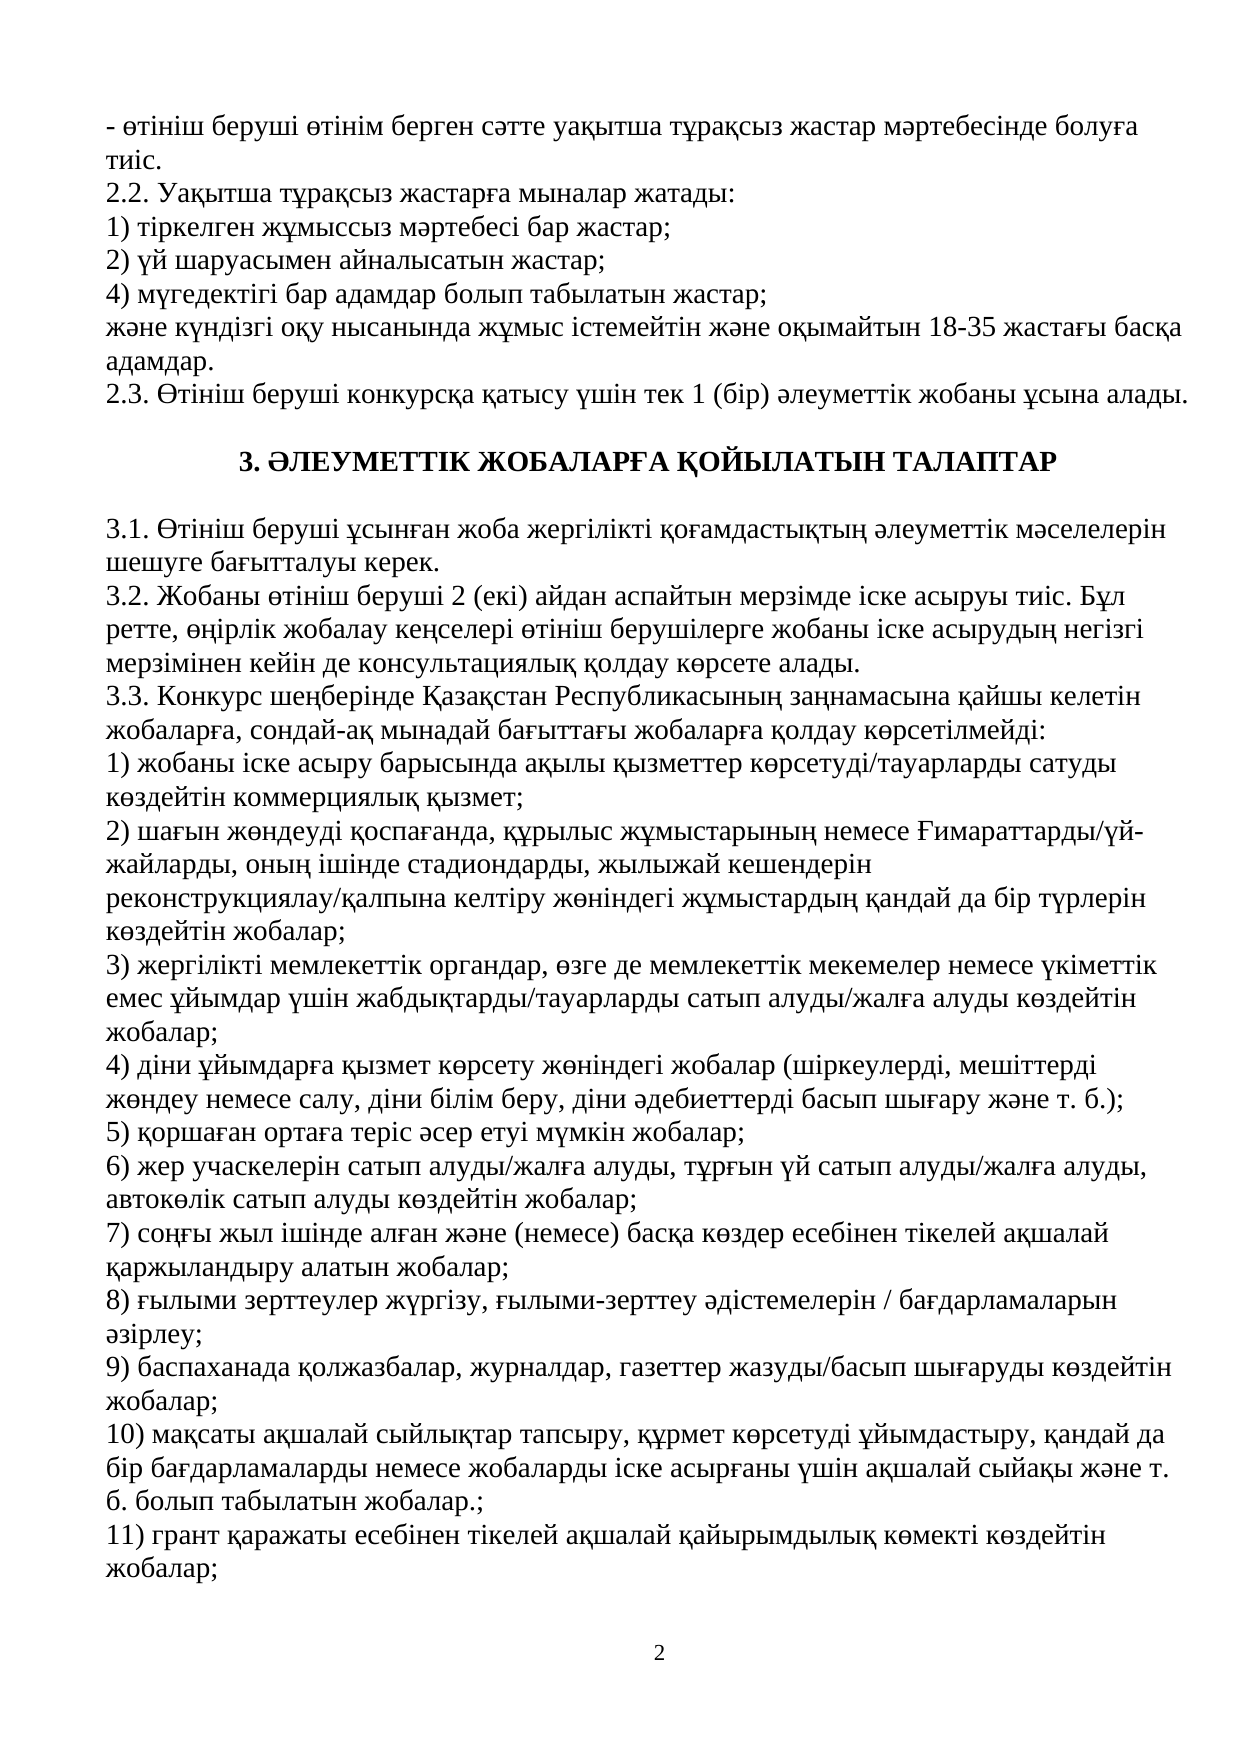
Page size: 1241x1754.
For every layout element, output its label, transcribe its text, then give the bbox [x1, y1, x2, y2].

text 1) жобаны іске асыру барысында ақылы қызметтер көрсетуді/тауарларды сатуды көздейтін коммерциялық қызмет; [106, 746, 1190, 813]
text 3) жергілікті мемлекеттік органдар, өзге де мемлекеттік мекемелер немесе үкіметтік емес ұйымдар үшін жабдықтарды/тауарларды сатып алуды/жалға алуды көздейтін жобалар; [106, 947, 1190, 1047]
text 2) шағын жөндеуді қоспағанда, құрылыс жұмыстарының немесе Ғимараттарды/үй-жайларды, оның ішінде стадиондарды, жылыжай кешендерін реконструкциялау/қалпына келтіру жөніндегі жұмыстардың қандай да бір түрлерін көздейтін жобалар; [106, 813, 1190, 947]
text және күндізгі оқу нысанында жұмыс істемейтін және оқымайтын 18-35 жастағы басқа адамдар. [106, 309, 1190, 377]
text 6) жер учаскелерін сатып алуды/жалға алуды, тұрғын үй сатып алуды/жалға алуды, автокөлік сатып алуды көздейтін жобалар; [106, 1148, 1190, 1215]
text 9) баспаханада қолжазбалар, журналдар, газеттер жазуды/басып шығаруды көздейтін жобалар; [106, 1349, 1190, 1416]
text 2.3. Өтініш беруші конкурсқа қатысу үшін тек 1 (бір) әлеуметтік жобаны ұсына алады. [106, 377, 1190, 410]
text 1) тіркелген жұмыссыз мәртебесі бар жастар; [106, 209, 1190, 242]
text 5) қоршаған ортаға теріс әсер етуі мүмкін жобалар; [106, 1114, 1190, 1148]
text - өтініш беруші өтінім берген сәтте уақытша тұрақсыз жастар мәртебесінде болуға тиіс. [106, 108, 1190, 175]
text 4) діни ұйымдарға қызмет көрсету жөніндегі жобалар (шіркеулерді, мешіттерді жөндеу немесе салу, діни білім беру, діни әдебиеттерді басып шығару және т. б.); [106, 1047, 1190, 1114]
text 8) ғылыми зерттеулер жүргізу, ғылыми-зерттеу әдістемелерін / бағдарламаларын әзірлеу; [106, 1282, 1190, 1349]
text 3.1. Өтініш беруші ұсынған жоба жергілікті қоғамдастықтың әлеуметтік мәселелерін шешуге бағытталуы керек. [106, 511, 1190, 578]
text 11) грант қаражаты есебінен тікелей ақшалай қайырымдылық көмекті көздейтін жобалар; [106, 1517, 1190, 1584]
text 3.2. Жобаны өтініш беруші 2 (екі) айдан аспайтын мерзімде іске асыруы тиіс. Бұл ретте, өңірлік жобалау кеңселері өтініш берушілерге жобаны іске асырудың негізгі мерзімінен кейін де консультациялық қолдау көрсете алады. [106, 578, 1190, 678]
text 4) мүгедектігі бар адамдар болып табылатын жастар; [106, 276, 1190, 309]
text 10) мақсаты ақшалай сыйлықтар тапсыру, құрмет көрсетуді ұйымдастыру, қандай да бір бағдарламаларды немесе жобаларды іске асырғаны үшін ақшалай сыйақы және т. б. болып табылатын жобалар.; [106, 1416, 1190, 1517]
text 3. ӘЛЕУМЕТТІК ЖОБАЛАРҒА ҚОЙЫЛАТЫН ТАЛАПТАР [106, 444, 1190, 477]
text 2.2. Уақытша тұрақсыз жастарға мыналар жатады: [106, 175, 1190, 209]
text 7) соңғы жыл ішінде алған және (немесе) басқа көздер есебінен тікелей ақшалай қаржыландыру алатын жобалар; [106, 1215, 1190, 1282]
text 3.3. Конкурс шеңберінде Қазақстан Республикасының заңнамасына қайшы келетін жобаларға, сондай-ақ мынадай бағыттағы жобаларға қолдау көрсетілмейді: [106, 678, 1190, 746]
text 2) үй шаруасымен айналысатын жастар; [106, 242, 1190, 276]
